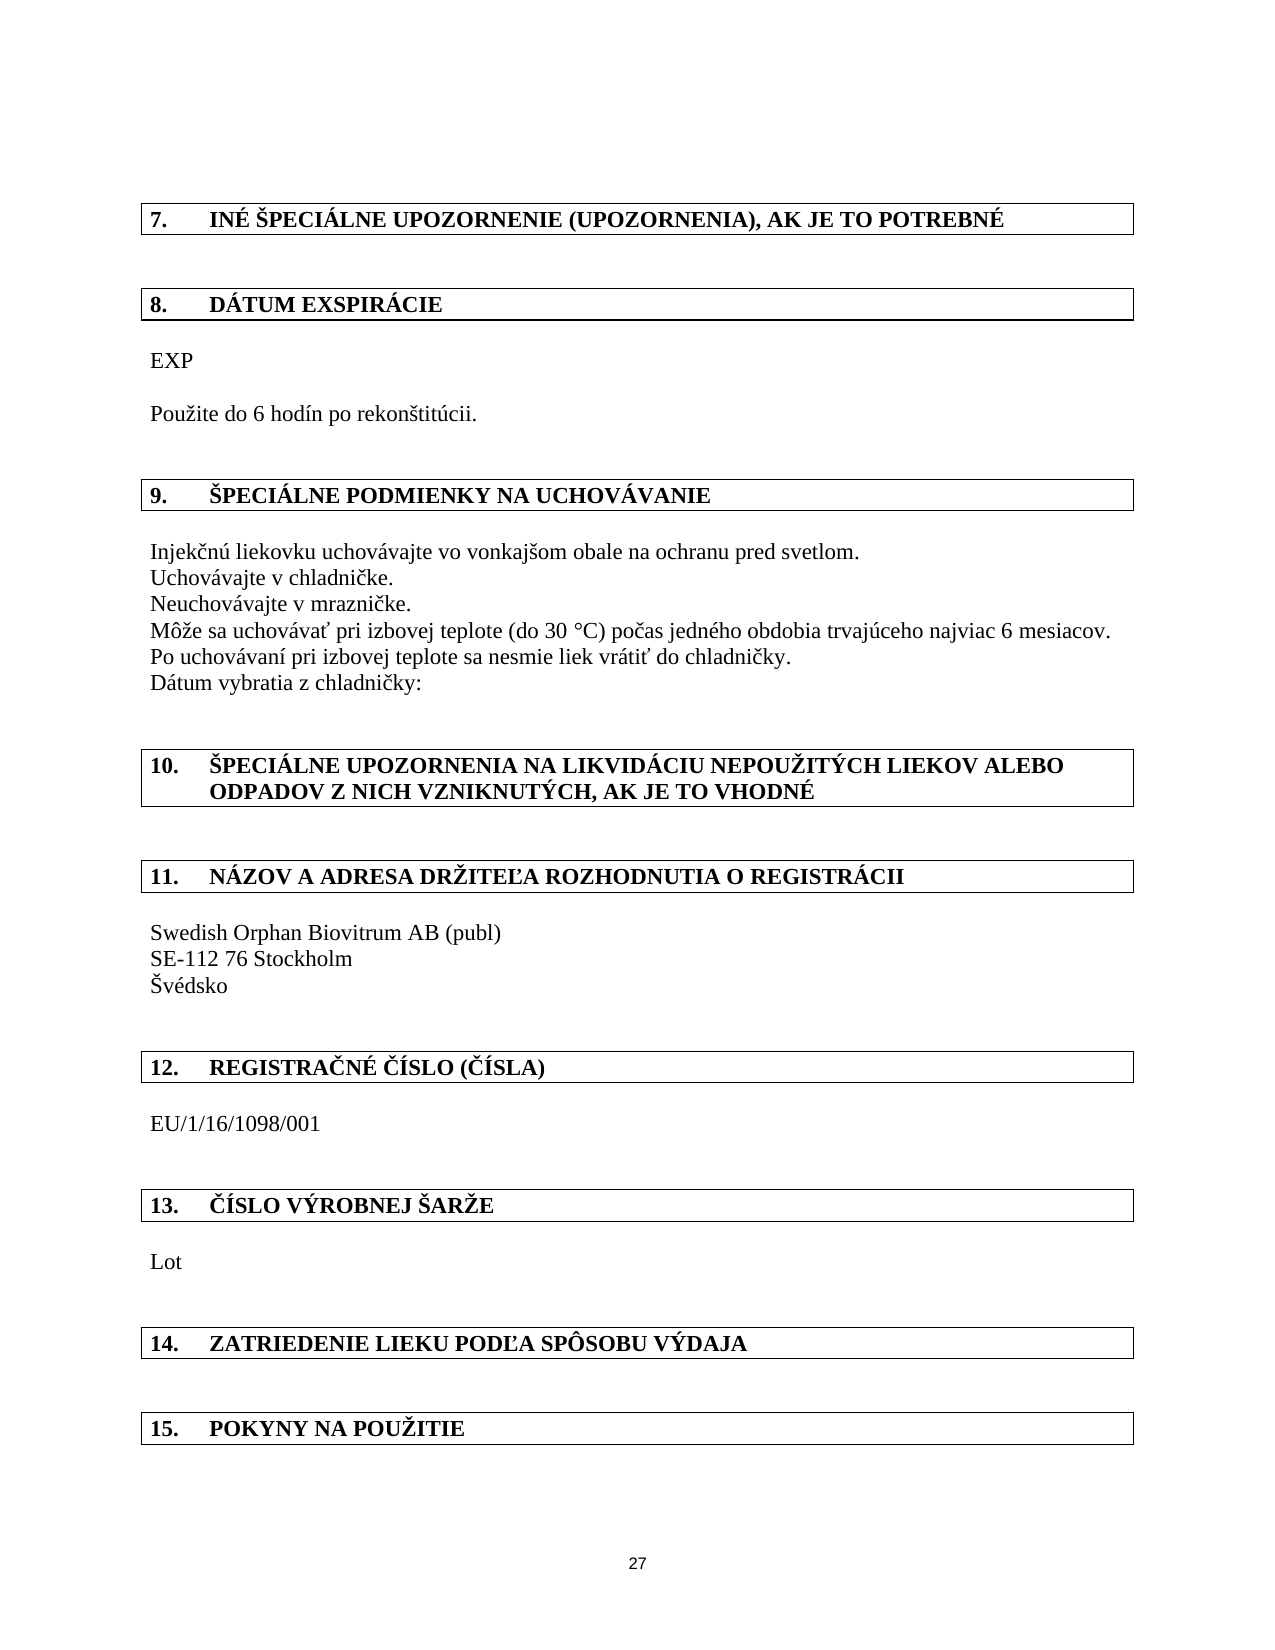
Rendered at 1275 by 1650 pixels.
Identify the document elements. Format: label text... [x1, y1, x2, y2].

text Použite do 6 hodín po rekonštitúcii. [150, 400, 1125, 426]
text Injekčnú liekovku uchovávajte vo vonkajšom obale na ochranu pred svetlom. [150, 538, 1125, 564]
text 13. ČÍSLO VÝROBNEJ ŠARŽE [142, 1190, 1133, 1221]
text 14. ZATRIEDENIE LIEKU PODĽA SPÔSOBU VÝDAJA [142, 1328, 1133, 1358]
text Swedish Orphan Biovitrum AB (publ) [150, 919, 1125, 946]
text SE-112 76 Stockholm [150, 946, 1125, 972]
text 15. POKYNY NA POUŽITIE [142, 1413, 1133, 1444]
text 7. INÉ ŠPECIÁLNE UPOZORNENIE (UPOZORNENIA), AK JE TO POTREBNÉ [142, 204, 1133, 234]
text Môže sa uchovávať pri izbovej teplote (do 30 °C) počas jedného obdobia trvajúceho najviac 6 mesiacov. Po uchovávaní pri izbovej teplote sa nesmie liek vrátiť do chladničky. [150, 617, 1125, 669]
text EXP [150, 347, 1125, 373]
text EU/1/16/1098/001 [150, 1110, 1125, 1136]
text Lot [150, 1248, 1125, 1274]
text Neuchovávajte v mrazničke. [150, 590, 1125, 617]
text Uchovávajte v chladničke. [150, 564, 1125, 590]
text 12. REGISTRAČNÉ ČÍSLO (ČÍSLA) [142, 1052, 1133, 1082]
text 10. ŠPECIÁLNE UPOZORNENIA NA LIKVIDÁCIU NEPOUŽITÝCH LIEKOV ALEBO ODPADOV Z NICH VZNIKNUTÝCH, AK JE TO VHODNÉ [142, 750, 1133, 806]
text Dátum vybratia z chladničky: [150, 669, 1125, 696]
text 11. NÁZOV A ADRESA DRŽITEĽA ROZHODNUTIA O REGISTRÁCII [142, 861, 1133, 892]
text Švédsko [150, 972, 1125, 998]
text 8. DÁTUM EXSPIRÁCIE [142, 289, 1133, 319]
text 9. ŠPECIÁLNE PODMIENKY NA UCHOVÁVANIE [142, 480, 1133, 510]
